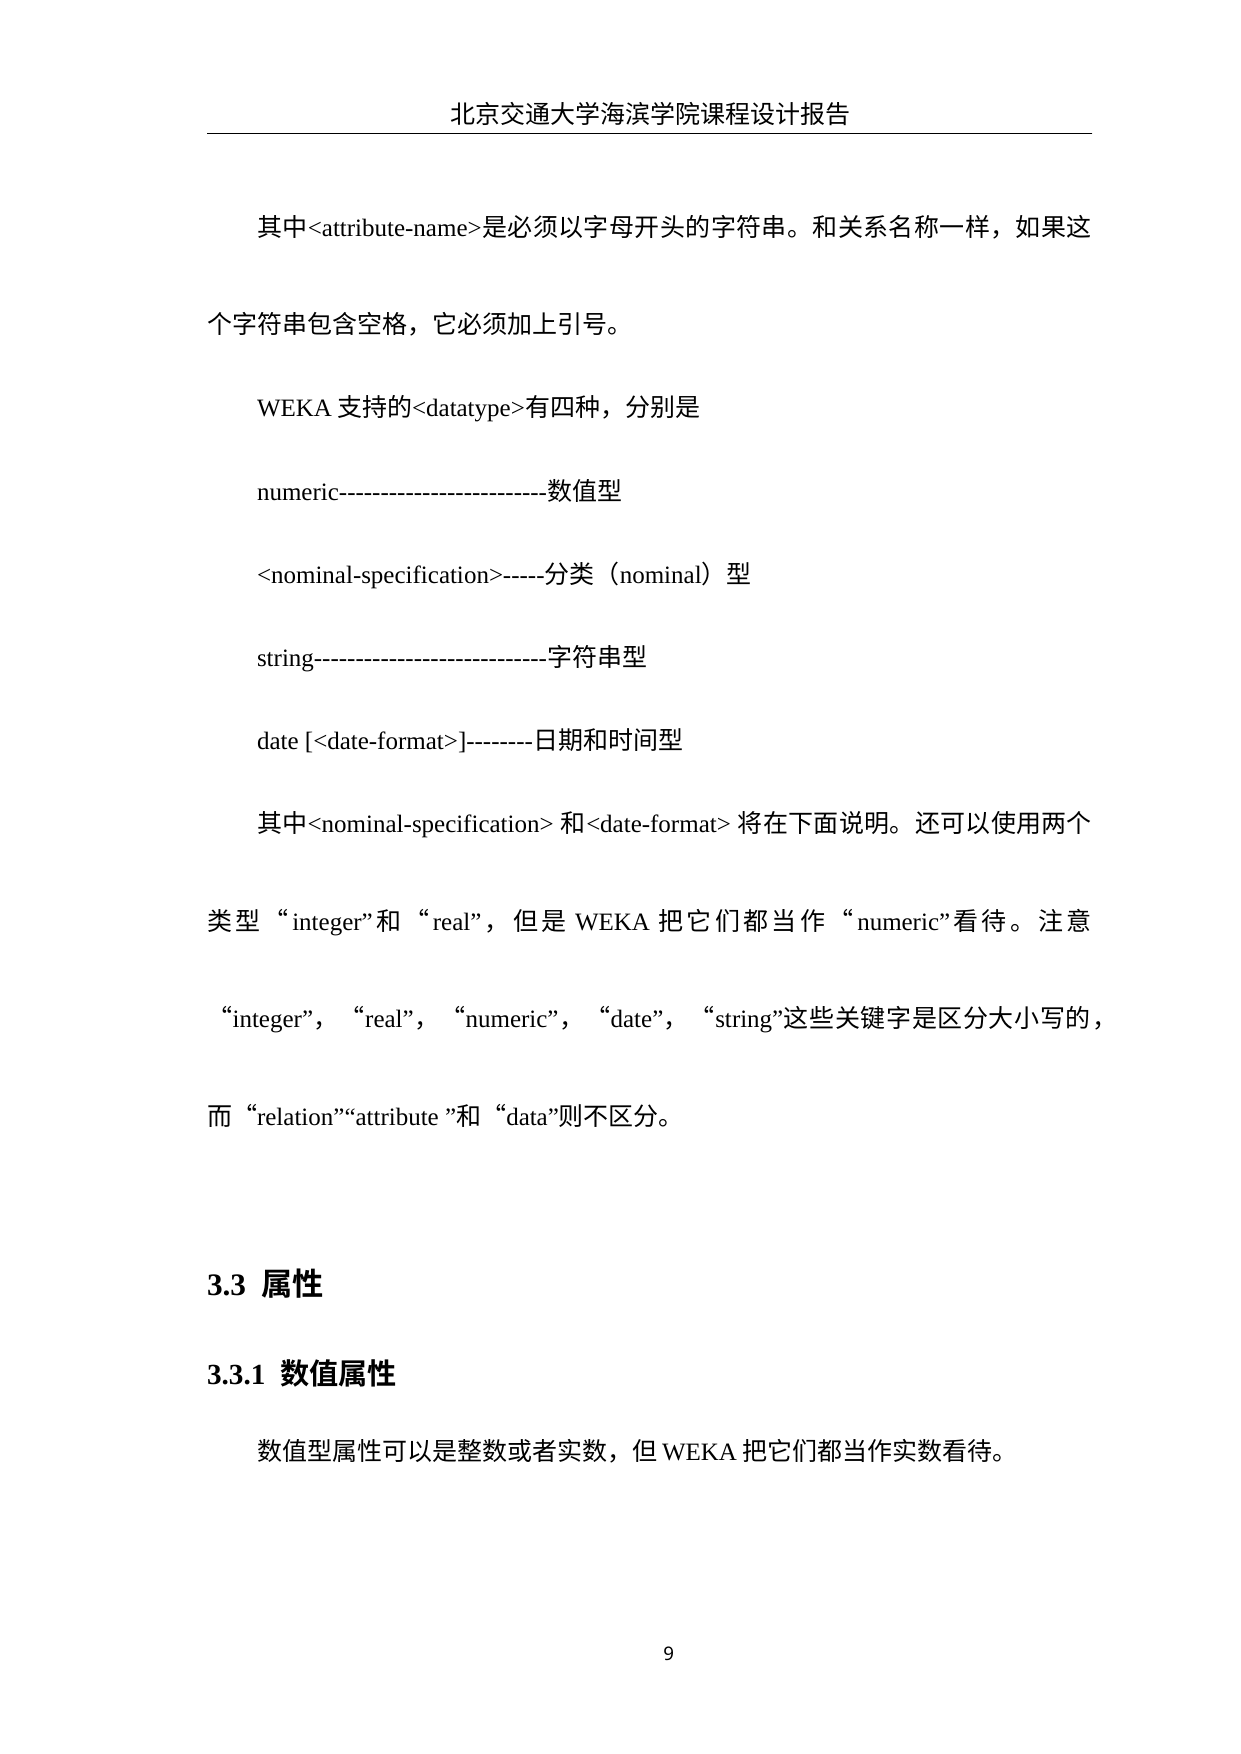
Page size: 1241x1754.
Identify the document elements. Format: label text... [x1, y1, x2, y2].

text 其中<nominal-specification> 和<date-format> 将在下面说明。还可以使用两个类型“integer”和“real”，但是WEKA把它们都当作“numeric”看待。注意 “integer”，“real”，“numeric”，“date”，“string”这些关键字是区分大小写的，而“relation”“attribute ”和“data”则不区分。 [207, 789, 1092, 1147]
subtitle 3.3 属性 [207, 1249, 1092, 1314]
text 数值型属性可以是整数或者实数，但WEKA把它们都当作实数看待。 [207, 1417, 1092, 1482]
text 其中<attribute-name>是必须以字母开头的字符串。和关系名称一样，如果这个字符串包含空格，它必须加上引号。 [207, 193, 1092, 355]
text date [<date-format>]--------日期和时间型 [207, 706, 1092, 771]
text <nominal-specification>-----分类（nominal）型 [207, 540, 1092, 605]
text string----------------------------字符串型 [207, 623, 1092, 688]
text WEKA支持的<datatype>有四种，分别是 [207, 373, 1092, 438]
text numeric-------------------------数值型 [207, 457, 1092, 522]
subtitle 3.3.1 数值属性 [207, 1339, 1092, 1404]
